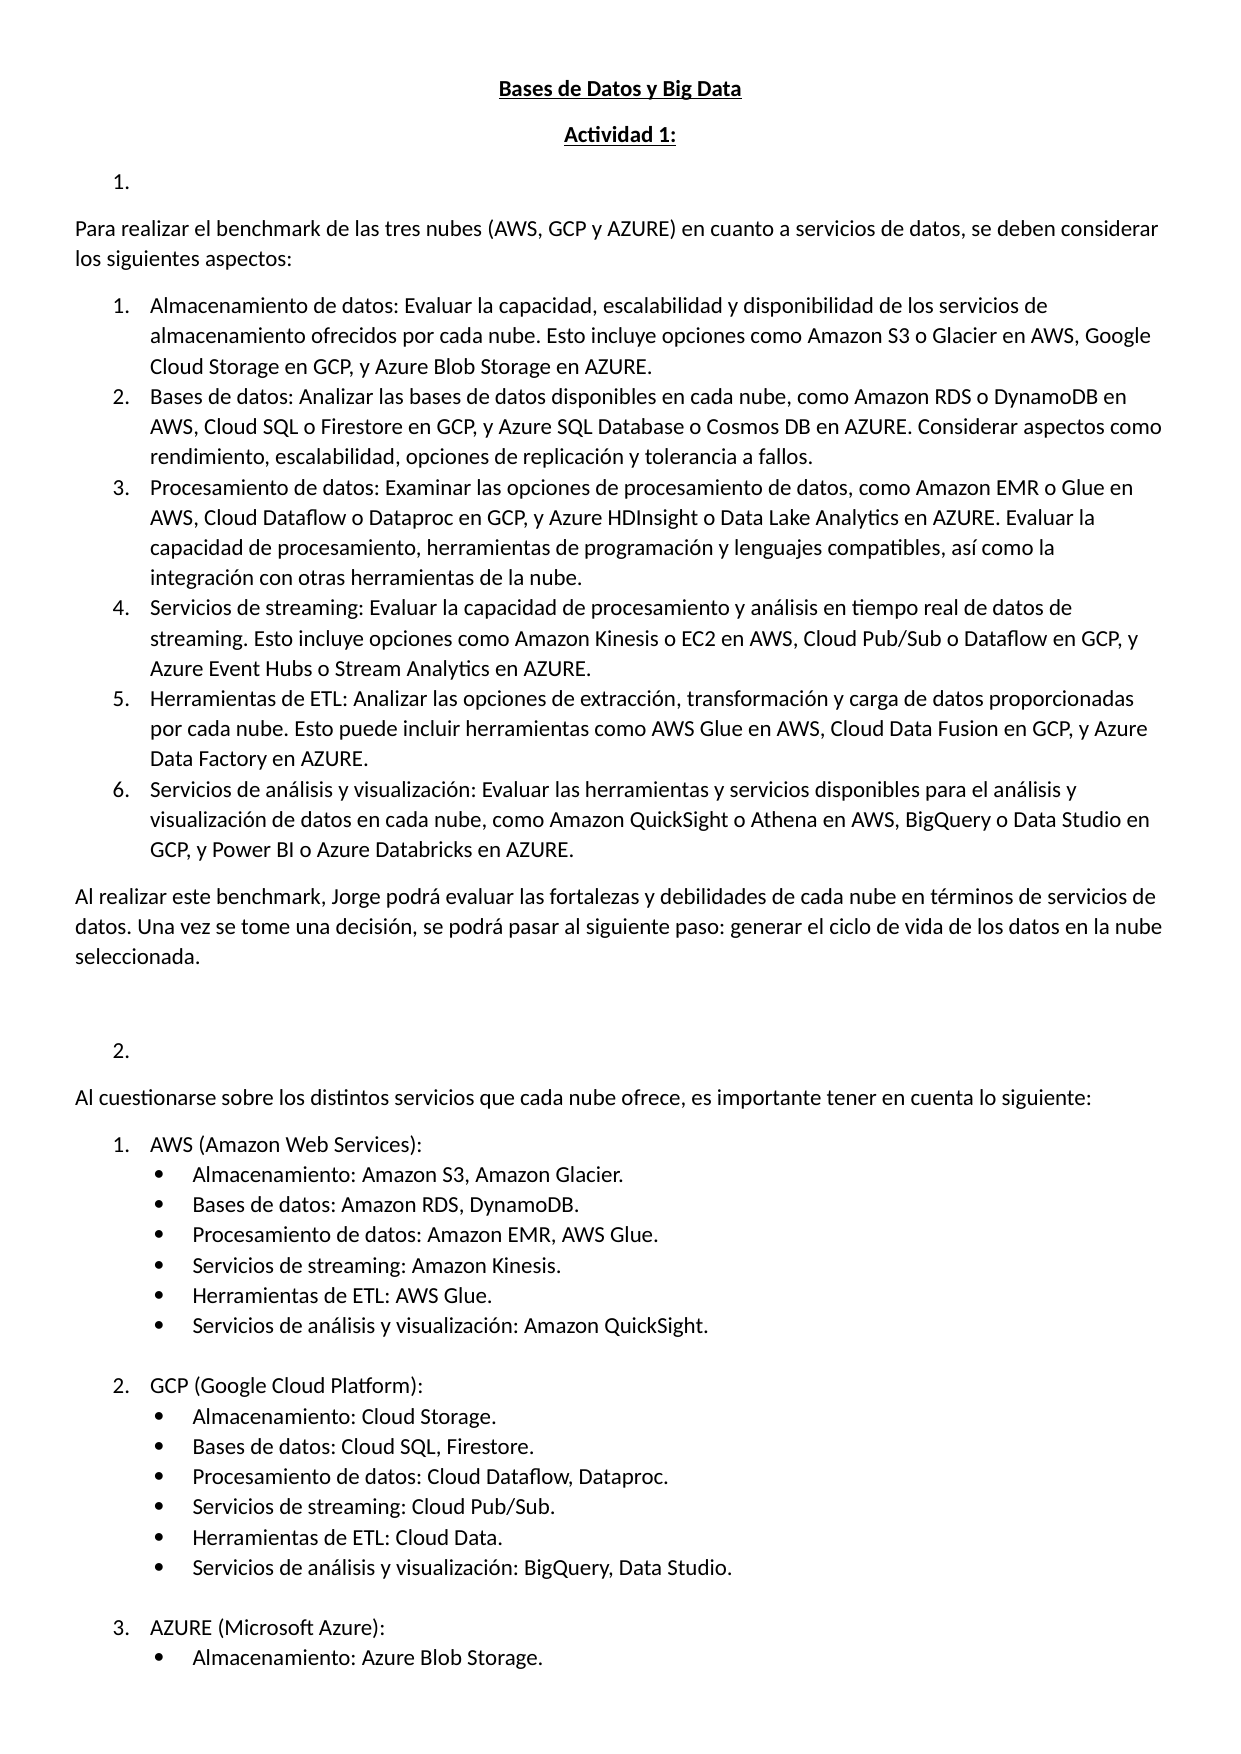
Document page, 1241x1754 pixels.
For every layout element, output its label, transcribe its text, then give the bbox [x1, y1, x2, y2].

list AWS (Amazon Web Services): [112, 1130, 1165, 1158]
list Herramientas de ETL: Cloud Data. [155, 1523, 1165, 1551]
list Servicios de streaming: Evaluar la capacidad de procesamiento y análisis en tiempo real de datos de streaming. Esto incluye opciones como Amazon Kinesis o EC2 en AWS, Cloud Pub/Sub o Dataflow en GCP, y Azure Event Hubs o Stream Analytics en AZURE. [112, 593, 1165, 682]
list Servicios de análisis y visualización: Evaluar las herramientas y servicios disponibles para el análisis y visualización de datos en cada nube, como Amazon QuickSight o Athena en AWS, BigQuery o Data Studio en GCP, y Power BI o Azure Databricks en AZURE. [112, 775, 1165, 863]
list Bases de datos: Amazon RDS, DynamoDB. [155, 1190, 1165, 1218]
text Al realizar este benchmark, Jorge podrá evaluar las fortalezas y debilidades de cada nube en términos de servicios de datos. Una vez se tome una decisión, se podrá pasar al siguiente paso: generar el ciclo de vida de los datos en la nube seleccionada. [75, 882, 1165, 970]
list Servicios de análisis y visualización: Amazon QuickSight. [155, 1311, 1165, 1339]
list Bases de datos: Cloud SQL, Firestore. [155, 1432, 1165, 1460]
list GCP (Google Cloud Platform): [112, 1372, 1165, 1399]
list Almacenamiento: Azure Blob Storage. [155, 1643, 1165, 1671]
list AZURE (Microsoft Azure): [112, 1613, 1165, 1641]
list Servicios de streaming: Cloud Pub/Sub. [155, 1492, 1165, 1520]
list Procesamiento de datos: Examinar las opciones de procesamiento de datos, como Amazon EMR o Glue en AWS, Cloud Dataflow o Dataproc en GCP, y Azure HDInsight o Data Lake Analytics en AZURE. Evaluar la capacidad de procesamiento, herramientas de programación y lenguajes compatibles, así como la integración con otras herramientas de la nube. [112, 473, 1165, 591]
list Herramientas de ETL: Analizar las opciones de extracción, transformación y carga de datos proporcionadas por cada nube. Esto puede incluir herramientas como AWS Glue en AWS, Cloud Data Fusion en GCP, y Azure Data Factory en AZURE. [112, 684, 1165, 772]
list Procesamiento de datos: Cloud Dataflow, Dataproc. [155, 1462, 1165, 1490]
text Para realizar el benchmark de las tres nubes (AWS, GCP y AZURE) en cuanto a servicios de datos, se deben considerar los siguientes aspectos: [75, 214, 1165, 272]
list Almacenamiento: Amazon S3, Amazon Glacier. [155, 1160, 1165, 1188]
list Servicios de análisis y visualización: BigQuery, Data Studio. [155, 1553, 1165, 1581]
list Procesamiento de datos: Amazon EMR, AWS Glue. [155, 1221, 1165, 1248]
list Herramientas de ETL: AWS Glue. [155, 1281, 1165, 1309]
list Almacenamiento: Cloud Storage. [155, 1402, 1165, 1430]
list Servicios de streaming: Amazon Kinesis. [155, 1251, 1165, 1279]
list Almacenamiento de datos: Evaluar la capacidad, escalabilidad y disponibilidad de los servicios de almacenamiento ofrecidos por cada nube. Esto incluye opciones como Amazon S3 o Glacier en AWS, Google Cloud Storage en GCP, y Azure Blob Storage en AZURE. [112, 291, 1165, 380]
text Al cuestionarse sobre los distintos servicios que cada nube ofrece, es importante tener en cuenta lo siguiente: [75, 1083, 1165, 1111]
list Bases de datos: Analizar las bases de datos disponibles en cada nube, como Amazon RDS o DynamoDB en AWS, Cloud SQL o Firestore en GCP, y Azure SQL Database o Cosmos DB en AZURE. Considerar aspectos como rendimiento, escalabilidad, opciones de replicación y tolerancia a fallos. [112, 382, 1165, 470]
